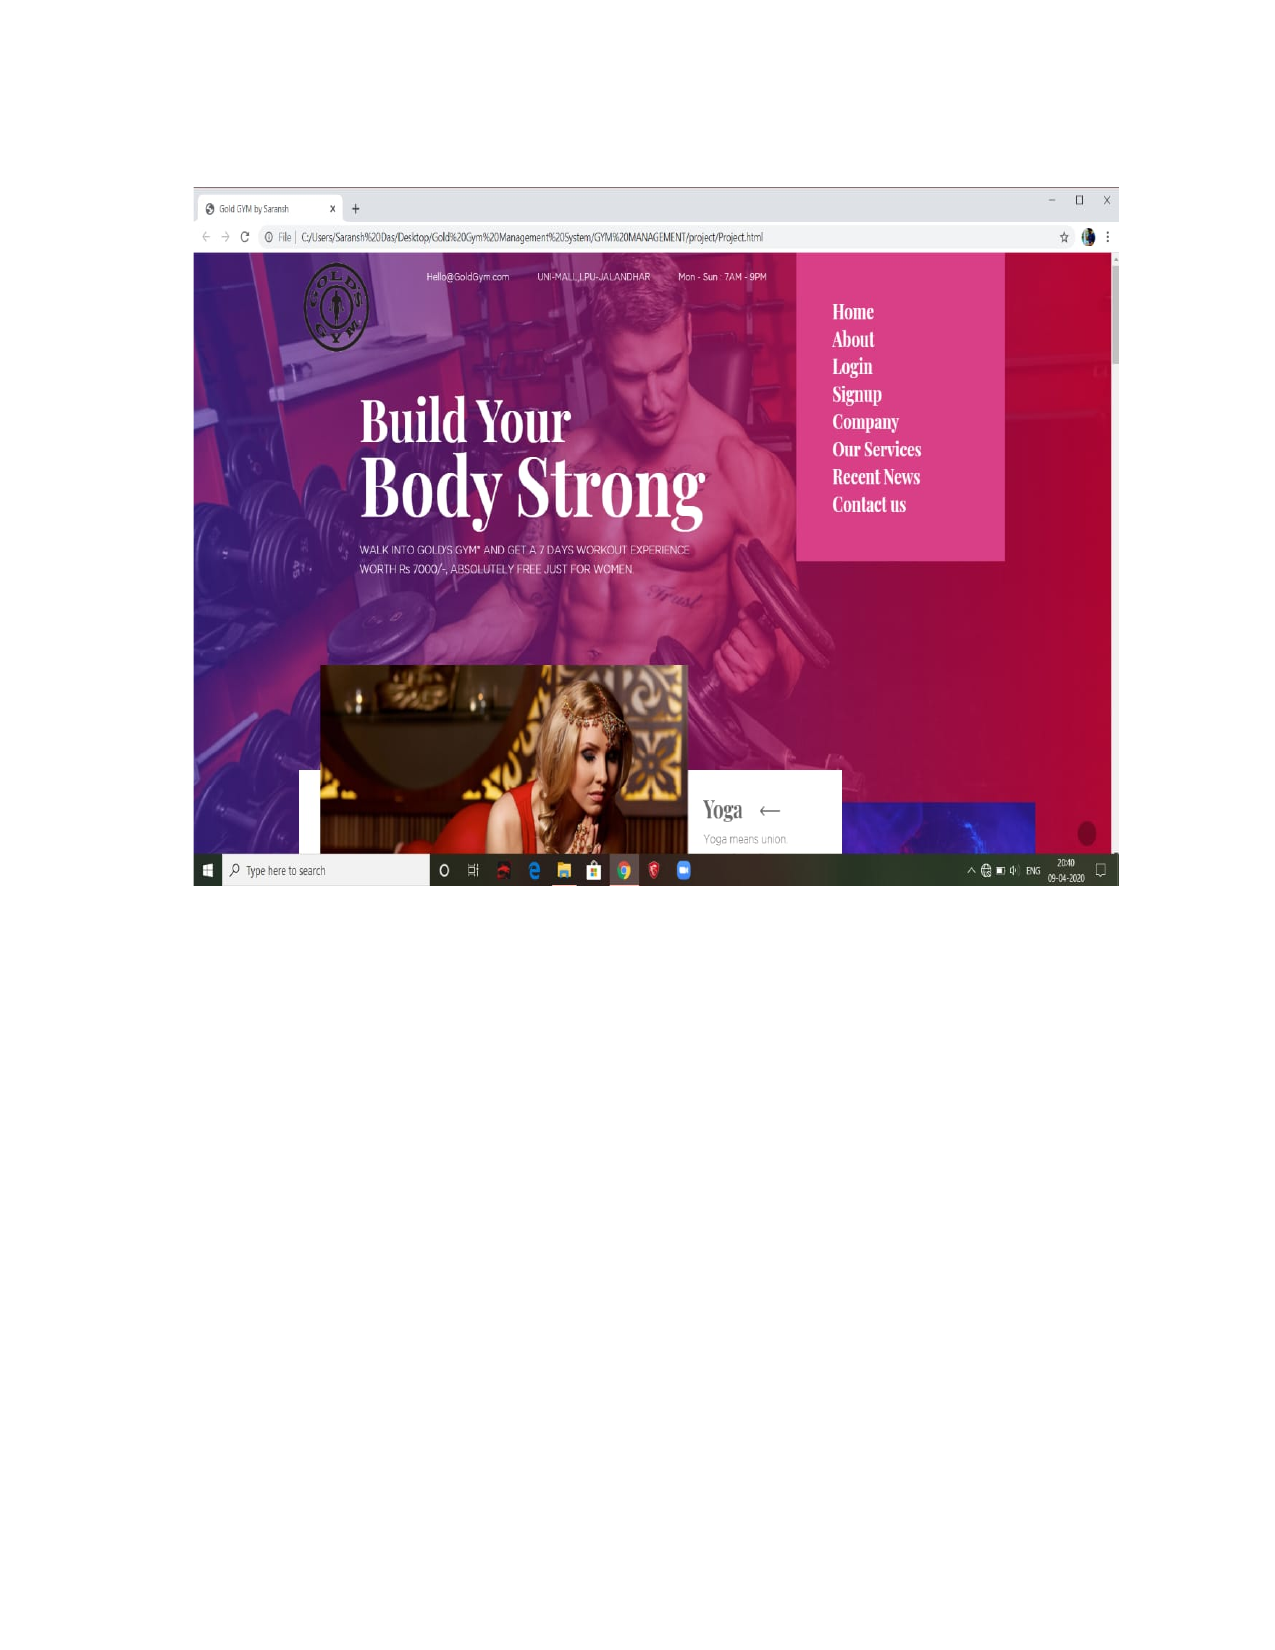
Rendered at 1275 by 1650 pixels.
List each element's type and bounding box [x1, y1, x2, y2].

picture [193, 187, 1119, 886]
